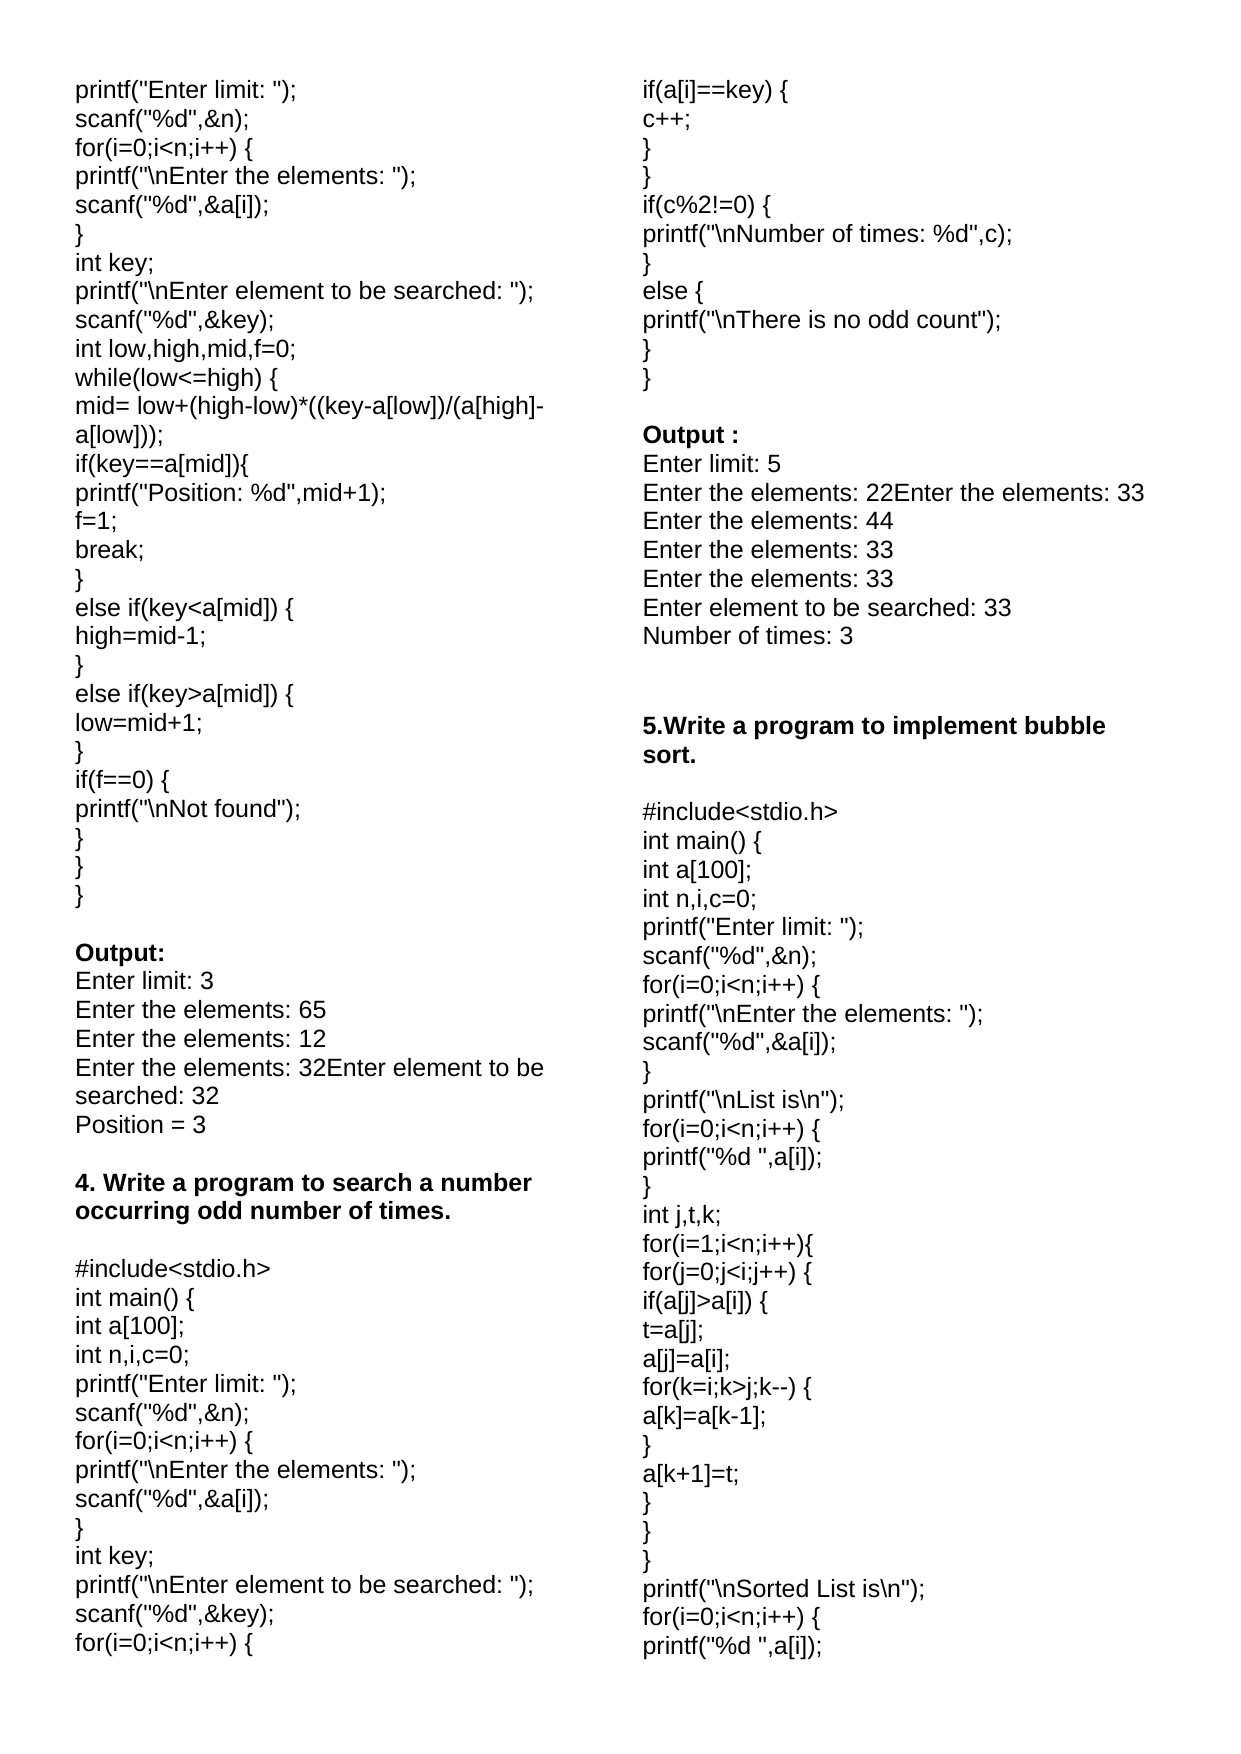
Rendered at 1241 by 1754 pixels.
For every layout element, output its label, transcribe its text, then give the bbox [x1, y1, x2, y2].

text printf("\nEnter the elements: "); [642, 998, 1165, 1027]
text int main() { [642, 826, 1165, 855]
text printf("\nEnter the elements: "); [75, 161, 598, 190]
text Enter limit: 3 [75, 966, 598, 995]
text printf("%d ",a[i]); [642, 1631, 1165, 1660]
text printf("\nThere is no odd count"); [642, 305, 1165, 334]
text for(i=0;i<n;i++) { [642, 1113, 1165, 1142]
text for(i=0;i<n;i++) { [75, 1627, 598, 1656]
text } [642, 362, 1165, 391]
text } [642, 1487, 1165, 1516]
text } [75, 851, 598, 880]
text if(a[i]==key) { [642, 75, 1165, 104]
list Write a program to search a number occurring odd number of times. [75, 1167, 598, 1225]
text scanf("%d",&n); [75, 104, 598, 132]
text int a[100]; [642, 855, 1165, 883]
text if(f==0) { [75, 765, 598, 794]
text } [642, 1171, 1165, 1200]
text scanf("%d",&key); [75, 305, 598, 334]
text while(low<=high) { [75, 362, 598, 391]
text printf("Enter limit: "); [75, 1369, 598, 1397]
text Enter the elements: 65 [75, 995, 598, 1024]
text scanf("%d",&a[i]); [642, 1027, 1165, 1056]
text for(i=0;i<n;i++) { [642, 970, 1165, 998]
text f=1; [75, 506, 598, 535]
text Enter the elements: 22Enter the elements: 33 [642, 477, 1165, 506]
text printf("\nNumber of times: %d",c); [642, 219, 1165, 247]
text Enter the elements: 33 [642, 564, 1165, 592]
text printf("Enter limit: "); [642, 912, 1165, 941]
text c++; [642, 104, 1165, 132]
text Enter element to be searched: 33 [642, 592, 1165, 621]
text for(i=0;i<n;i++) { [75, 132, 598, 161]
text for(i=1;i<n;i++){ [642, 1228, 1165, 1257]
text if(c%2!=0) { [642, 190, 1165, 219]
text low=mid+1; [75, 707, 598, 736]
text t=a[j]; [642, 1315, 1165, 1343]
text int n,i,c=0; [642, 883, 1165, 912]
text } [642, 132, 1165, 161]
text for(k=i;k>j;k--) { [642, 1372, 1165, 1401]
text } [642, 1516, 1165, 1545]
text high=mid-1; [75, 621, 598, 650]
text break; [75, 535, 598, 564]
text } [75, 1512, 598, 1541]
text } [75, 822, 598, 851]
text #include<stdio.h> [75, 1254, 598, 1282]
text Position = 3 [75, 1110, 598, 1139]
text scanf("%d",&n); [642, 941, 1165, 970]
text else { [642, 276, 1165, 305]
text int main() { [75, 1282, 598, 1311]
text } [642, 334, 1165, 362]
text a[k+1]=t; [642, 1458, 1165, 1487]
text for(j=0;j<i;j++) { [642, 1257, 1165, 1286]
text } [75, 219, 598, 247]
text printf("\nEnter element to be searched: "); [75, 1570, 598, 1599]
text int n,i,c=0; [75, 1340, 598, 1369]
text scanf("%d",&a[i]); [75, 1484, 598, 1512]
text mid= low+(high-low)*((key-a[low])/(a[high]-a[low])); [75, 391, 598, 449]
text for(i=0;i<n;i++) { [75, 1426, 598, 1455]
text else if(key<a[mid]) { [75, 592, 598, 621]
text Enter the elements: 12 [75, 1024, 598, 1052]
text int key; [75, 1541, 598, 1570]
text } [642, 1545, 1165, 1573]
text int low,high,mid,f=0; [75, 334, 598, 362]
text printf("\nNot found"); [75, 794, 598, 822]
text 5.Write a program to implement bubble sort. [642, 711, 1165, 768]
text printf("\nEnter the elements: "); [75, 1455, 598, 1484]
text a[j]=a[i]; [642, 1343, 1165, 1372]
text if(a[j]>a[i]) { [642, 1286, 1165, 1315]
text else if(key>a[mid]) { [75, 679, 598, 707]
text scanf("%d",&a[i]); [75, 190, 598, 219]
text } [642, 161, 1165, 190]
text } [75, 650, 598, 679]
text int a[100]; [75, 1311, 598, 1340]
text printf("\nEnter element to be searched: "); [75, 276, 598, 305]
text printf("\nSorted List is\n"); [642, 1573, 1165, 1602]
text printf("%d ",a[i]); [642, 1142, 1165, 1171]
text int key; [75, 247, 598, 276]
text Output: [75, 937, 598, 966]
text a[k]=a[k-1]; [642, 1401, 1165, 1430]
text } [642, 1430, 1165, 1458]
text printf("Position: %d",mid+1); [75, 477, 598, 506]
text scanf("%d",&key); [75, 1599, 598, 1627]
text #include<stdio.h> [642, 797, 1165, 826]
text Enter the elements: 32Enter element to be searched: 32 [75, 1052, 598, 1110]
text int j,t,k; [642, 1200, 1165, 1228]
text Enter the elements: 33 [642, 535, 1165, 564]
text } [642, 1056, 1165, 1085]
text Enter limit: 5 [642, 449, 1165, 477]
text } [75, 564, 598, 592]
text } [75, 880, 598, 909]
text printf("Enter limit: "); [75, 75, 598, 104]
text printf("\nList is\n"); [642, 1085, 1165, 1113]
text scanf("%d",&n); [75, 1397, 598, 1426]
text } [642, 247, 1165, 276]
text if(key==a[mid]){ [75, 449, 598, 477]
text Enter the elements: 44 [642, 506, 1165, 535]
text for(i=0;i<n;i++) { [642, 1602, 1165, 1631]
text Output : [642, 420, 1165, 449]
text Number of times: 3 [642, 621, 1165, 650]
text } [75, 736, 598, 765]
